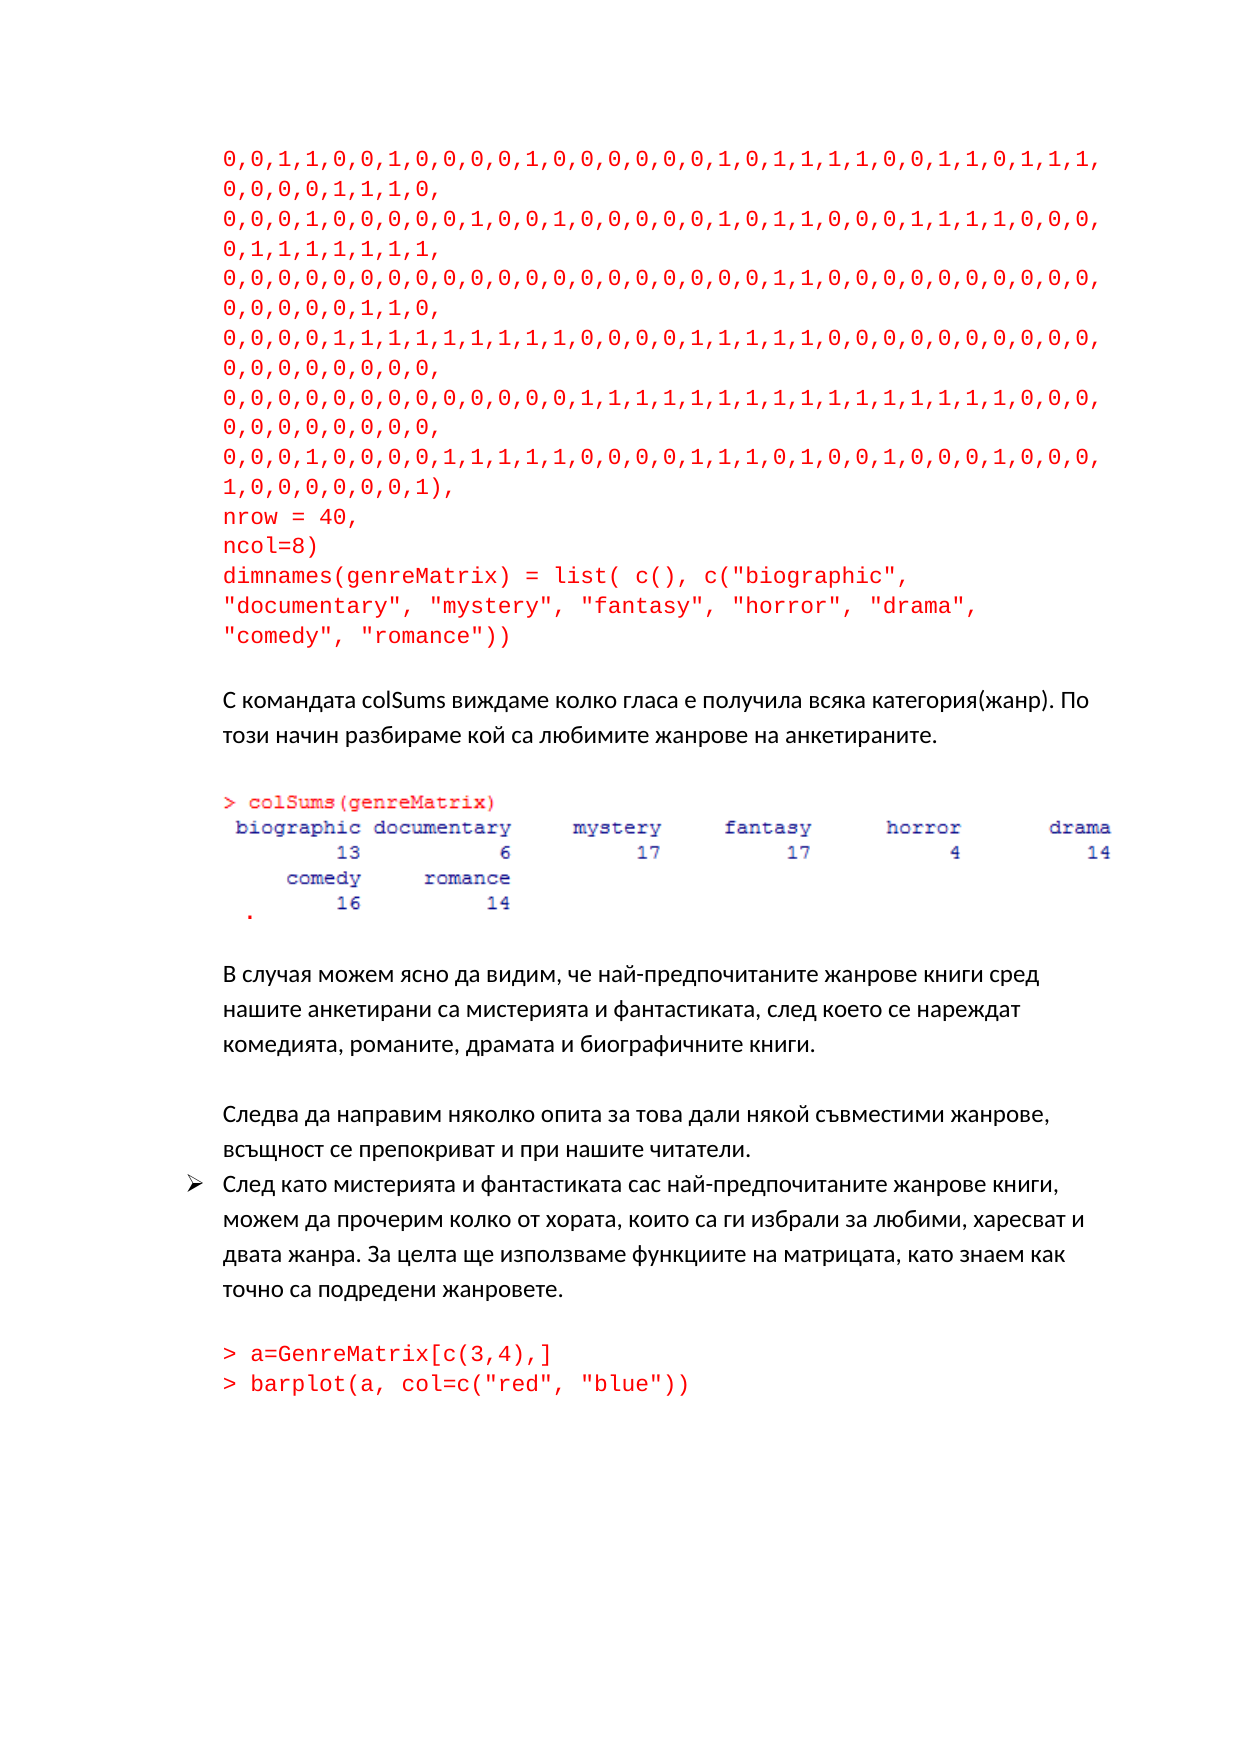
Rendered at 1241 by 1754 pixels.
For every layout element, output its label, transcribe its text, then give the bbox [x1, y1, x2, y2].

list Следва да направим няколко опита за това дали някой съвместими жанрове, всъщност се препокриват и при нашите читатели. [223, 1098, 1107, 1163]
list С командата colSums виждаме колко гласа е получила всяка категория(жанр). По този начин разбираме кой са любимите жанрове на анкетираните. [223, 684, 1107, 749]
list 0,0,1,1,0,0,1,0,0,0,0,1,0,0,0,0,0,0,1,0,1,1,1,1,0,0,1,1,0,1,1,1,0,0,0,0,1,1,1,0, [223, 148, 1107, 203]
picture [222, 788, 1154, 919]
list ncol=8) [223, 535, 1107, 561]
list 0,0,0,1,0,0,0,0,0,1,0,0,1,0,0,0,0,0,1,0,1,1,0,0,0,1,1,1,1,0,0,0,0,1,1,1,1,1,1,1, [223, 207, 1107, 263]
list 0,0,0,1,0,0,0,0,1,1,1,1,1,0,0,0,0,1,1,1,0,1,0,0,1,0,0,0,1,0,0,0,1,0,0,0,0,0,0,1), [223, 446, 1107, 501]
list След като мистерията и фантастиката сас най-предпочитаните жанрове книги, можем да прочерим колко от хората, които са ги избрали за любими, харесват и двата жанра. За целта ще използваме функциите на матрицата, като знаем как точно са подредени жанровете. [185, 1168, 1107, 1303]
list nrow = 40, [223, 505, 1107, 531]
list 0,0,0,0,0,0,0,0,0,0,0,0,0,0,0,0,0,0,0,0,1,1,0,0,0,0,0,0,0,0,0,0,0,0,0,0,0,1,1,0, [223, 267, 1107, 322]
list 0,0,0,0,1,1,1,1,1,1,1,1,1,0,0,0,0,1,1,1,1,1,0,0,0,0,0,0,0,0,0,0,0,0,0,0,0,0,0,0, [223, 326, 1107, 382]
list > barplot(a, col=c("red", "blue")) [223, 1372, 1107, 1398]
list dimnames(genreMatrix) = list( c(), c("biographic", "documentary", "mystery", "fantasy", "horror", "drama", "comedy", "romance")) [223, 565, 1107, 650]
list > a=GenreMatrix[c(3,4),] [223, 1343, 1107, 1369]
list В случая можем ясно да видим, че най-предпочитаните жанрове книги сред нашите анкетирани са мистерията и фантастиката, след което се нареждат комедията, романите, драмата и биографичните книги. [223, 958, 1107, 1058]
list 0,0,0,0,0,0,0,0,0,0,0,0,0,1,1,1,1,1,1,1,1,1,1,1,1,1,1,1,1,0,0,0,0,0,0,0,0,0,0,0, [223, 386, 1107, 442]
